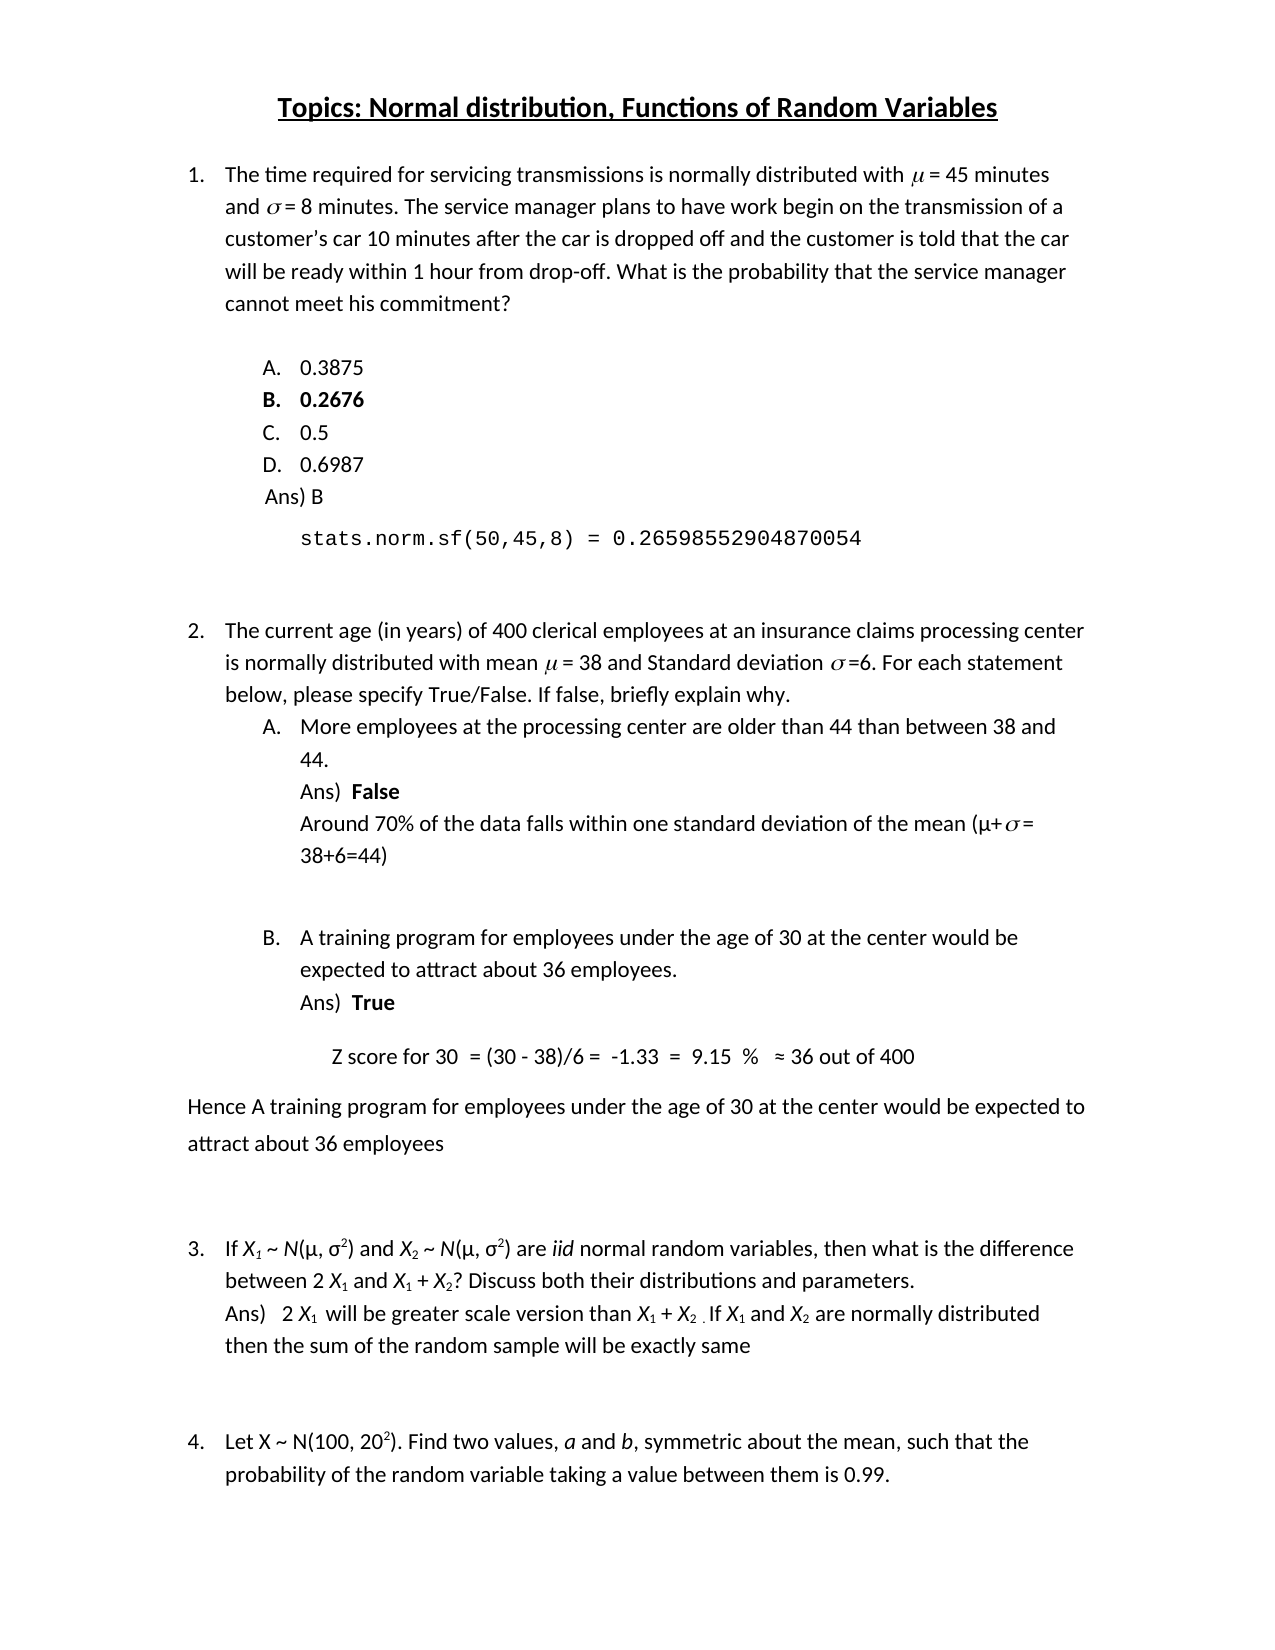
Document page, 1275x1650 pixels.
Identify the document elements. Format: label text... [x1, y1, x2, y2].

list 0.6987 [262, 450, 1087, 478]
text stats.norm.sf(50,45,8) = 0.26598552904870054 [187, 527, 1087, 552]
text Ans) 2 X1 will be greater scale version than X1 + X2 . If X1 and X2 are normally distributed then the sum of the random sample will be exactly same [225, 1299, 1087, 1359]
text Hence A training program for employees under the age of 30 at the center would be expected to attract about 36 employees [187, 1082, 1087, 1157]
text Ans) True [300, 988, 1087, 1016]
text Topics: Normal distribution, Functions of Random Variables [187, 89, 1087, 124]
list 0.5 [262, 418, 1087, 446]
list More employees at the processing center are older than 44 than between 38 and 44. [262, 712, 1087, 773]
list The time required for servicing transmissions is normally distributed with = 45 minutes and = 8 minutes. The service manager plans to have work begin on the transmission of a customer’s car 10 minutes after the car is dropped off and the customer is told that the car will be ready within 1 hour from drop-off. What is the probability that the service manager cannot meet his commitment? [187, 160, 1087, 317]
list Let X ~ N(100, 202). Find two values, a and b, symmetric about the mean, such that the probability of the random variable taking a value between them is 0.99. [187, 1427, 1087, 1488]
text Ans) False [300, 777, 1087, 805]
text Z score for 30 = (30 - 38)/6 = -1.33 = 9.15 % ≈ 36 out of 400 [187, 1032, 1087, 1070]
text Ans) B [187, 482, 1087, 510]
list 0.2676 [262, 386, 1087, 413]
list A training program for employees under the age of 30 at the center would be expected to attract about 36 employees. [262, 923, 1087, 984]
list The current age (in years) of 400 clerical employees at an insurance claims processing center is normally distributed with mean = 38 and Standard deviation =6. For each statement below, please specify True/False. If false, briefly explain why. [187, 616, 1087, 708]
text Around 70% of the data falls within one standard deviation of the mean (µ+ = 38+6=44) [300, 809, 1087, 869]
list If X1 ~ N(μ, σ2) and X2 ~ N(μ, σ2) are iid normal random variables, then what is the difference between 2 X1 and X1 + X2? Discuss both their distributions and parameters. [187, 1234, 1087, 1294]
list 0.3875 [262, 353, 1087, 381]
